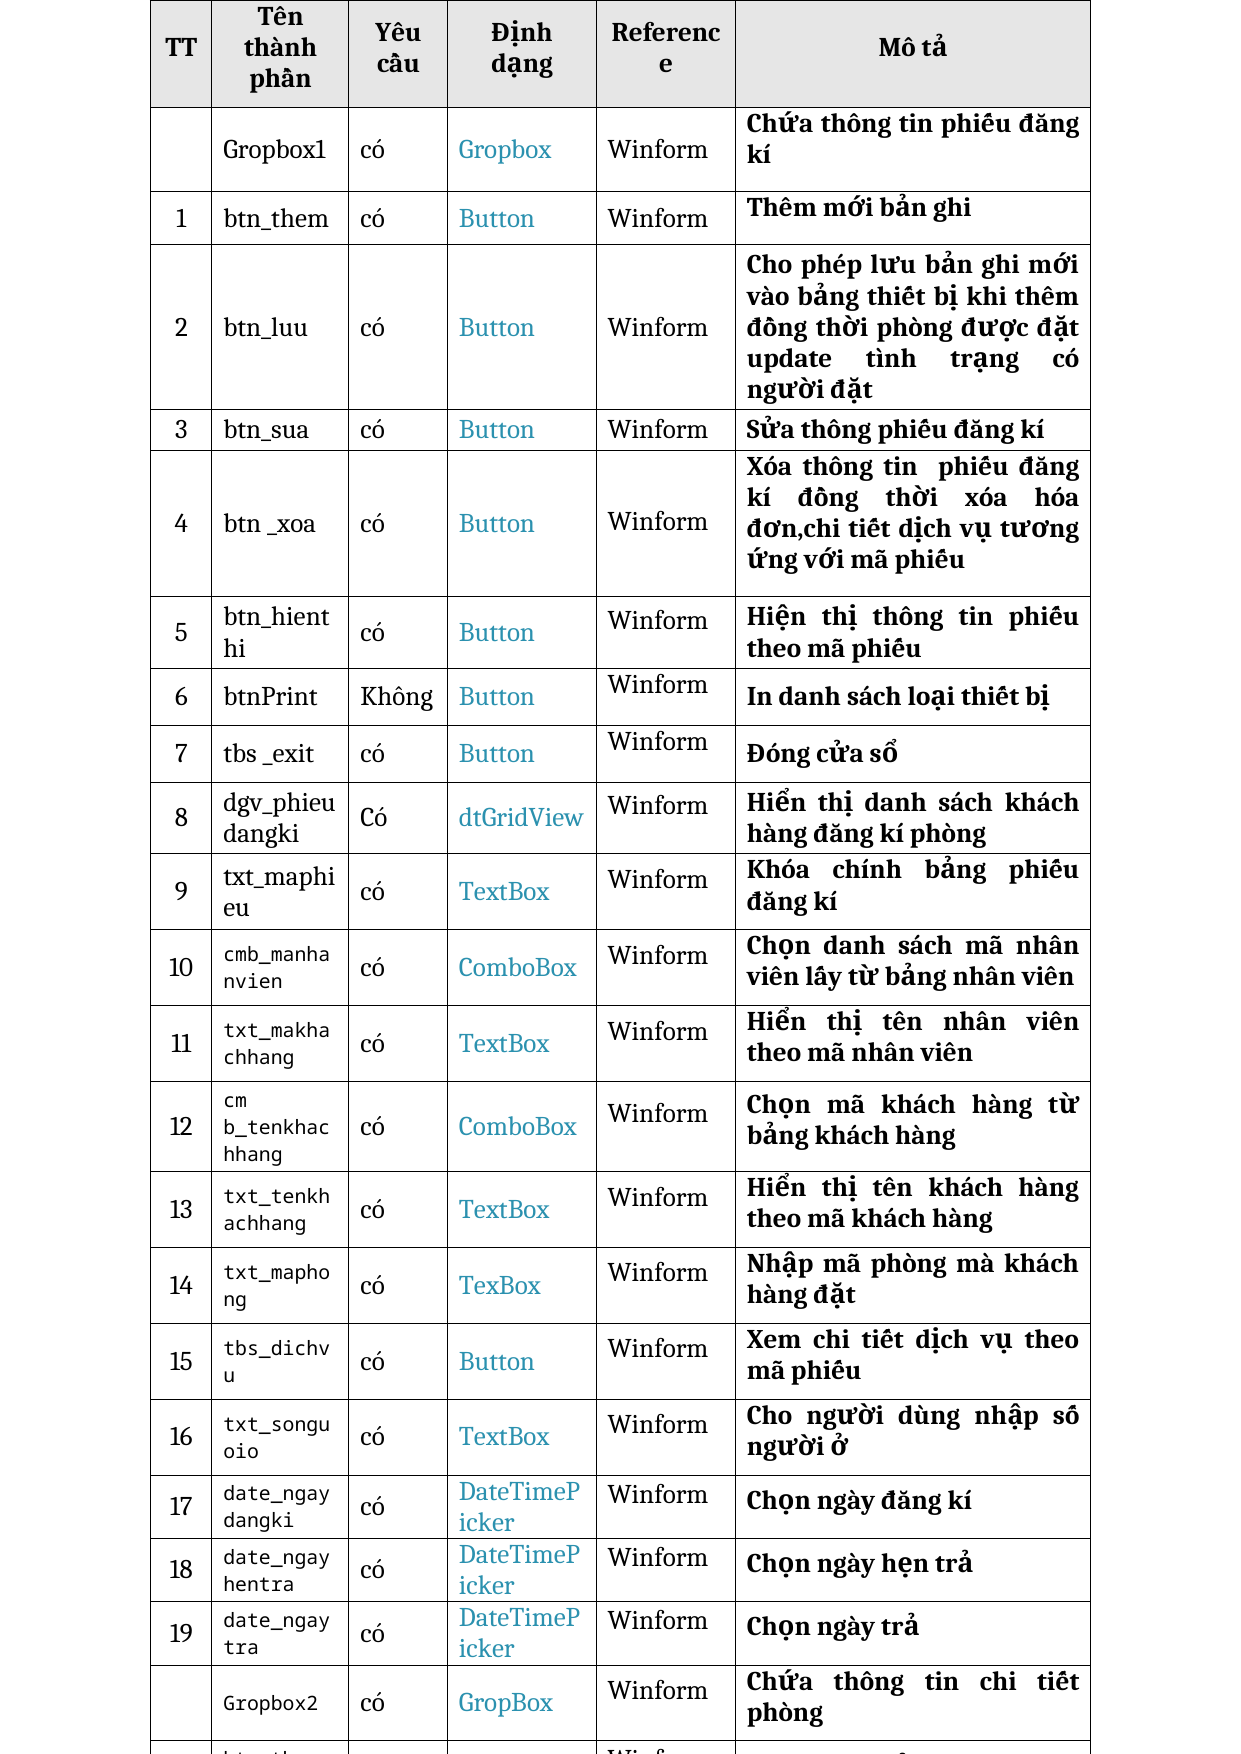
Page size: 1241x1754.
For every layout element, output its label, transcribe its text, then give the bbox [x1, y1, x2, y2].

table_cell Nhập mã phòng mà khách hàng đặt [736, 1248, 1090, 1323]
table_cell ComboBox [448, 930, 596, 1005]
table_cell 13 [151, 1172, 211, 1247]
table_cell Có [349, 783, 447, 853]
table_cell Winform [597, 1172, 735, 1247]
table_cell Winform [597, 1539, 735, 1601]
table_cell TextBox [448, 1006, 596, 1081]
table_cell 5 [151, 597, 211, 668]
table_cell Winform [597, 930, 735, 1005]
table_cell Winform [597, 1666, 735, 1740]
table_cell có [349, 854, 447, 929]
table_header Định dạng [448, 1, 596, 107]
table_cell có [349, 726, 447, 782]
table_cell 19 [151, 1602, 211, 1664]
table_cell TextBox [448, 1172, 596, 1247]
table_cell có [349, 245, 447, 409]
table_cell Winform [597, 1602, 735, 1664]
table_cell Khóa chính bảng phiếu đăng kí [736, 854, 1090, 929]
table_cell Button [448, 410, 596, 450]
table_cell có [349, 1539, 447, 1601]
table_cell 4 [151, 451, 211, 596]
table_cell TextBox [448, 1400, 596, 1474]
table_cell 8 [151, 783, 211, 853]
table_cell Đóng cửa sổ [736, 726, 1090, 782]
table_cell Winform [597, 1324, 735, 1399]
table_cell Winform [597, 854, 735, 929]
table_cell Không [349, 669, 447, 725]
table_cell 3 [151, 410, 211, 450]
table_cell Winform [597, 192, 735, 244]
table_cell dtGridView [448, 783, 596, 853]
table_cell có [349, 1666, 447, 1740]
table_cell txt_songuoio [212, 1400, 348, 1474]
table_cell có [349, 410, 447, 450]
table_cell có [349, 1248, 447, 1323]
table_cell Winform [597, 1741, 735, 1754]
table_cell Button [448, 192, 596, 244]
table_cell ComboBox [448, 1082, 596, 1171]
table_cell date_ngaytra [212, 1602, 348, 1664]
table_cell Winform [597, 783, 735, 853]
table_cell TextBox [448, 854, 596, 929]
table_cell btn_hienthi [212, 597, 348, 668]
table_cell 1 [151, 192, 211, 244]
table_cell Chọn mã khách hàng từ bảng khách hàng [736, 1082, 1090, 1171]
table_cell Hiển thị tên nhân viên theo mã nhân viên [736, 1006, 1090, 1081]
table_cell Sửa thông phiếu đăng kí [736, 410, 1090, 450]
table_cell Winform [597, 245, 735, 409]
table_cell Thêm mới bản ghi [736, 192, 1090, 244]
table_cell Button [448, 669, 596, 725]
table_cell Cho phép lưu bản ghi mới vào bảng thiết bị khi thêm đồng thời phòng được đặt update tình trạng có người đặt [736, 245, 1090, 409]
table_cell có [349, 1400, 447, 1474]
table_cell date_ngayhentra [212, 1539, 348, 1601]
table_cell 15 [151, 1324, 211, 1399]
table_cell Winform [597, 1248, 735, 1323]
table_cell có [349, 1602, 447, 1664]
table_cell Button [448, 726, 596, 782]
table_cell btn_themphong [212, 1741, 348, 1754]
table_cell có [349, 1741, 447, 1754]
table_cell tbs _exit [212, 726, 348, 782]
table_cell Winform [597, 108, 735, 191]
table_cell [151, 1666, 211, 1740]
table_cell có [349, 930, 447, 1005]
table_cell 12 [151, 1082, 211, 1171]
table_cell 11 [151, 1006, 211, 1081]
table_cell txt_maphieu [212, 854, 348, 929]
table_cell có [349, 1324, 447, 1399]
table_cell Cho người dùng nhập số người ở [736, 1400, 1090, 1474]
table_cell btn_sua [212, 410, 348, 450]
table_cell có [349, 1476, 447, 1538]
table_cell 2 [151, 245, 211, 409]
table_header Yêu cầu [349, 1, 447, 107]
table_cell btn_luu [212, 245, 348, 409]
table_cell Winform [597, 1082, 735, 1171]
table_cell 9 [151, 854, 211, 929]
table_cell có [349, 192, 447, 244]
table_cell txt_makhachhang [212, 1006, 348, 1081]
table_cell Chọn ngày đăng kí [736, 1476, 1090, 1538]
table_cell DateTimePicker [448, 1602, 596, 1664]
table_cell Winform [597, 1400, 735, 1474]
table_cell 14 [151, 1248, 211, 1323]
table_cell Button [448, 451, 596, 596]
table_cell 20 [151, 1741, 211, 1754]
table_cell Winform [597, 1006, 735, 1081]
table_cell Gropbox1 [212, 108, 348, 191]
table_cell txt_tenkhachhang [212, 1172, 348, 1247]
table_cell GropBox [448, 1666, 596, 1740]
table_cell 17 [151, 1476, 211, 1538]
table_cell Hiển thị tên khách hàng theo mã khách hàng [736, 1172, 1090, 1247]
table_cell Gropbox2 [212, 1666, 348, 1740]
table_cell tbs_dichvu [212, 1324, 348, 1399]
table_cell có [349, 451, 447, 596]
table_cell Hiện thị thông tin phiếu theo mã phiếu [736, 597, 1090, 668]
table_cell Xóa thông tin phiếu đăng kí đồng thời xóa hóa đơn,chi tiết dịch vụ tương ứng với mã phiếu [736, 451, 1090, 596]
table_cell 10 [151, 930, 211, 1005]
table_cell 18 [151, 1539, 211, 1601]
table_cell có [349, 1082, 447, 1171]
table_header Reference [597, 1, 735, 107]
table_cell Hiển thị danh sách khách hàng đăng kí phòng [736, 783, 1090, 853]
table_cell Chứa thông tin phiếu đăng kí [736, 108, 1090, 191]
table_cell có [349, 108, 447, 191]
table_cell Button [448, 1741, 596, 1754]
table_cell Xem chi tiết dịch vụ theo mã phiếu [736, 1324, 1090, 1399]
table_cell Thêm mới bản ghi [736, 1741, 1090, 1754]
table_cell Gropbox [448, 108, 596, 191]
table_cell 6 [151, 669, 211, 725]
table_cell 16 [151, 1400, 211, 1474]
table_cell Chứa thông tin chi tiết phòng [736, 1666, 1090, 1740]
table_cell DateTimePicker [448, 1476, 596, 1538]
table_cell Chọn danh sách mã nhân viên lấy từ bảng nhân viên [736, 930, 1090, 1005]
table_cell Winform [597, 410, 735, 450]
table_cell [151, 108, 211, 191]
table_cell date_ngaydangki [212, 1476, 348, 1538]
table_cell Winform [597, 597, 735, 668]
table_cell Button [448, 1324, 596, 1399]
table_header Mô tả [736, 1, 1090, 107]
table_cell btn _xoa [212, 451, 348, 596]
table_cell Winform [597, 1476, 735, 1538]
table_cell Winform [597, 451, 735, 596]
table_cell Winform [597, 669, 735, 725]
table_header TT [151, 1, 211, 107]
table_cell Winform [597, 726, 735, 782]
table_cell In danh sách loại thiết bị [736, 669, 1090, 725]
table_cell có [349, 597, 447, 668]
table_cell cmb_tenkhachhang [212, 1082, 348, 1171]
table_cell cmb_manhanvien [212, 930, 348, 1005]
table_cell Chọn ngày trả [736, 1602, 1090, 1664]
table_cell btnPrint [212, 669, 348, 725]
table_cell dgv_phieudangki [212, 783, 348, 853]
table_cell TexBox [448, 1248, 596, 1323]
table_cell DateTimePicker [448, 1539, 596, 1601]
table_cell btn_them [212, 192, 348, 244]
table_cell Button [448, 597, 596, 668]
table_cell Button [448, 245, 596, 409]
table_header Tên thành phần [212, 1, 348, 107]
table_cell Chọn ngày hẹn trả [736, 1539, 1090, 1601]
table_cell có [349, 1006, 447, 1081]
table_cell txt_maphong [212, 1248, 348, 1323]
table_cell 7 [151, 726, 211, 782]
table_cell có [349, 1172, 447, 1247]
